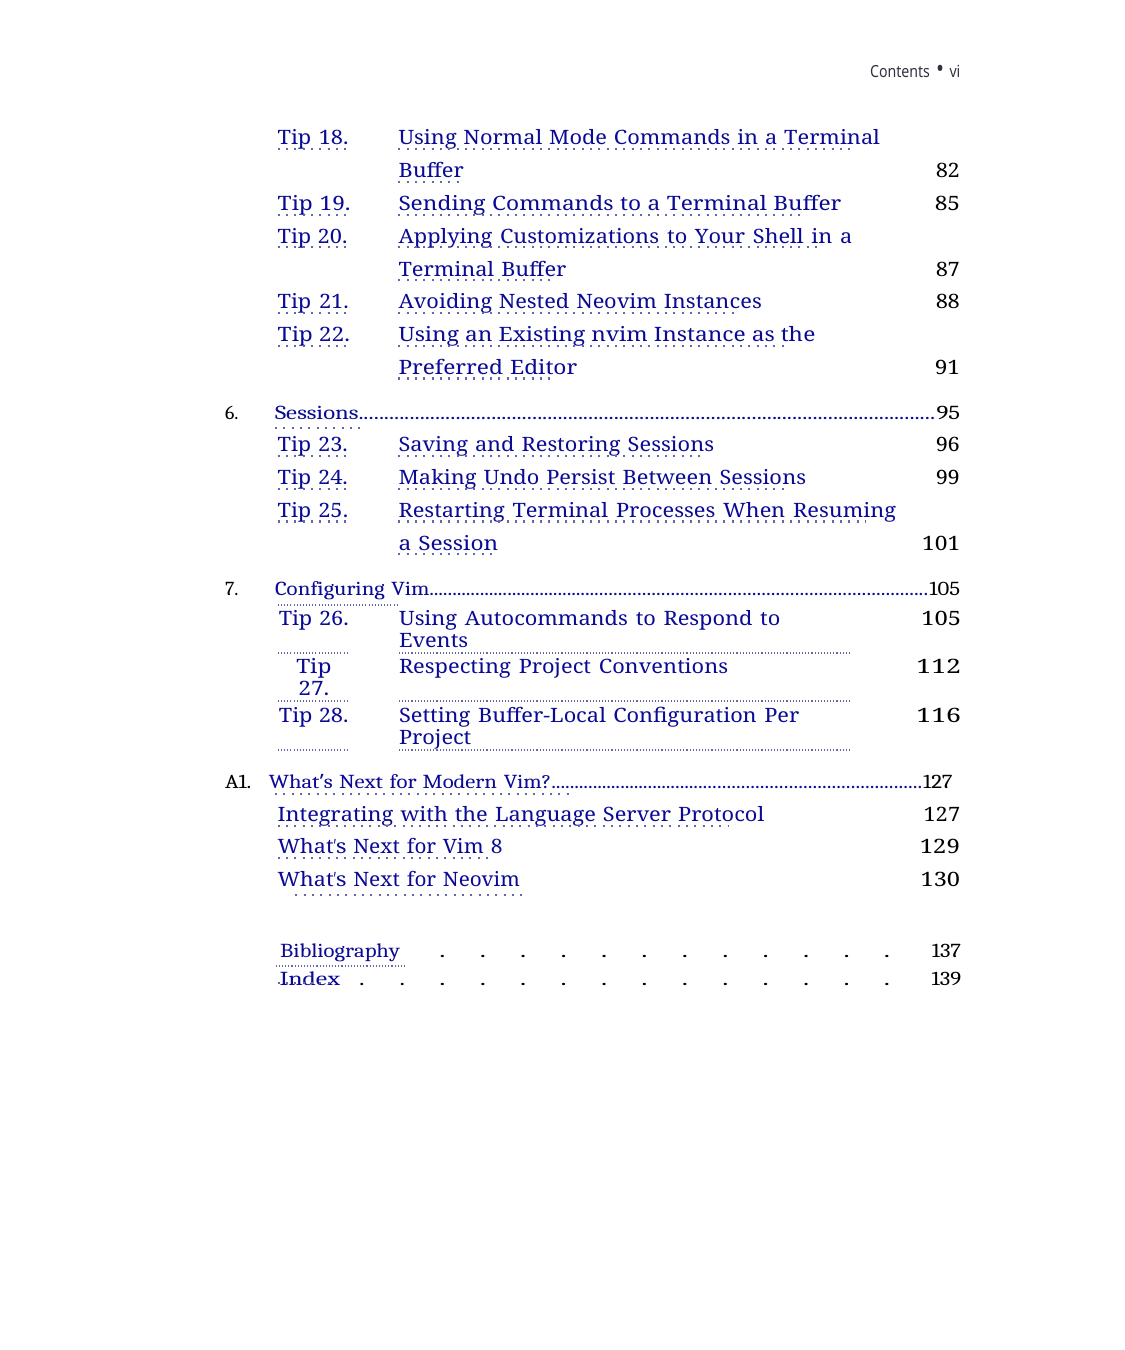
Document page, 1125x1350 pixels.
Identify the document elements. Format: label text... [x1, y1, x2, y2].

text Tip 23. Saving and Restoring Sessions 96 [277, 431, 1006, 457]
text Preferred Editor 91 [398, 353, 1006, 380]
text Tip 25. Restarting Terminal Processes When Resuming [277, 496, 1006, 523]
text Tip 20. Applying Customizations to Your Shell in a [277, 222, 1006, 249]
text Tip 18. Using Normal Mode Commands in a Terminal [277, 124, 1006, 151]
list Configuring Vim 105 [225, 578, 1006, 600]
text a Session 101 [398, 529, 1006, 556]
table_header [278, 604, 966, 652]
text Tip 21. Avoiding Nested Neovim Instances 88 [277, 288, 1006, 314]
text Tip 22. Using an Existing nvim Instance as the [277, 320, 1006, 347]
text A1. What’s Next for Modern Vim? 127 [225, 768, 1006, 794]
text Tip 19. Sending Commands to a Terminal Buffer 85 [277, 189, 1006, 216]
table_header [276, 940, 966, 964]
text Contents • vi [127, 50, 960, 84]
text Buffer 82 [398, 156, 1006, 183]
text Tip 24. Making Undo Persist Between Sessions 99 [277, 463, 1006, 490]
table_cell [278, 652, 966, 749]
text Terminal Buffer 87 [398, 255, 1006, 282]
list Sessions 95 [225, 402, 1006, 425]
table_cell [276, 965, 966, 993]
